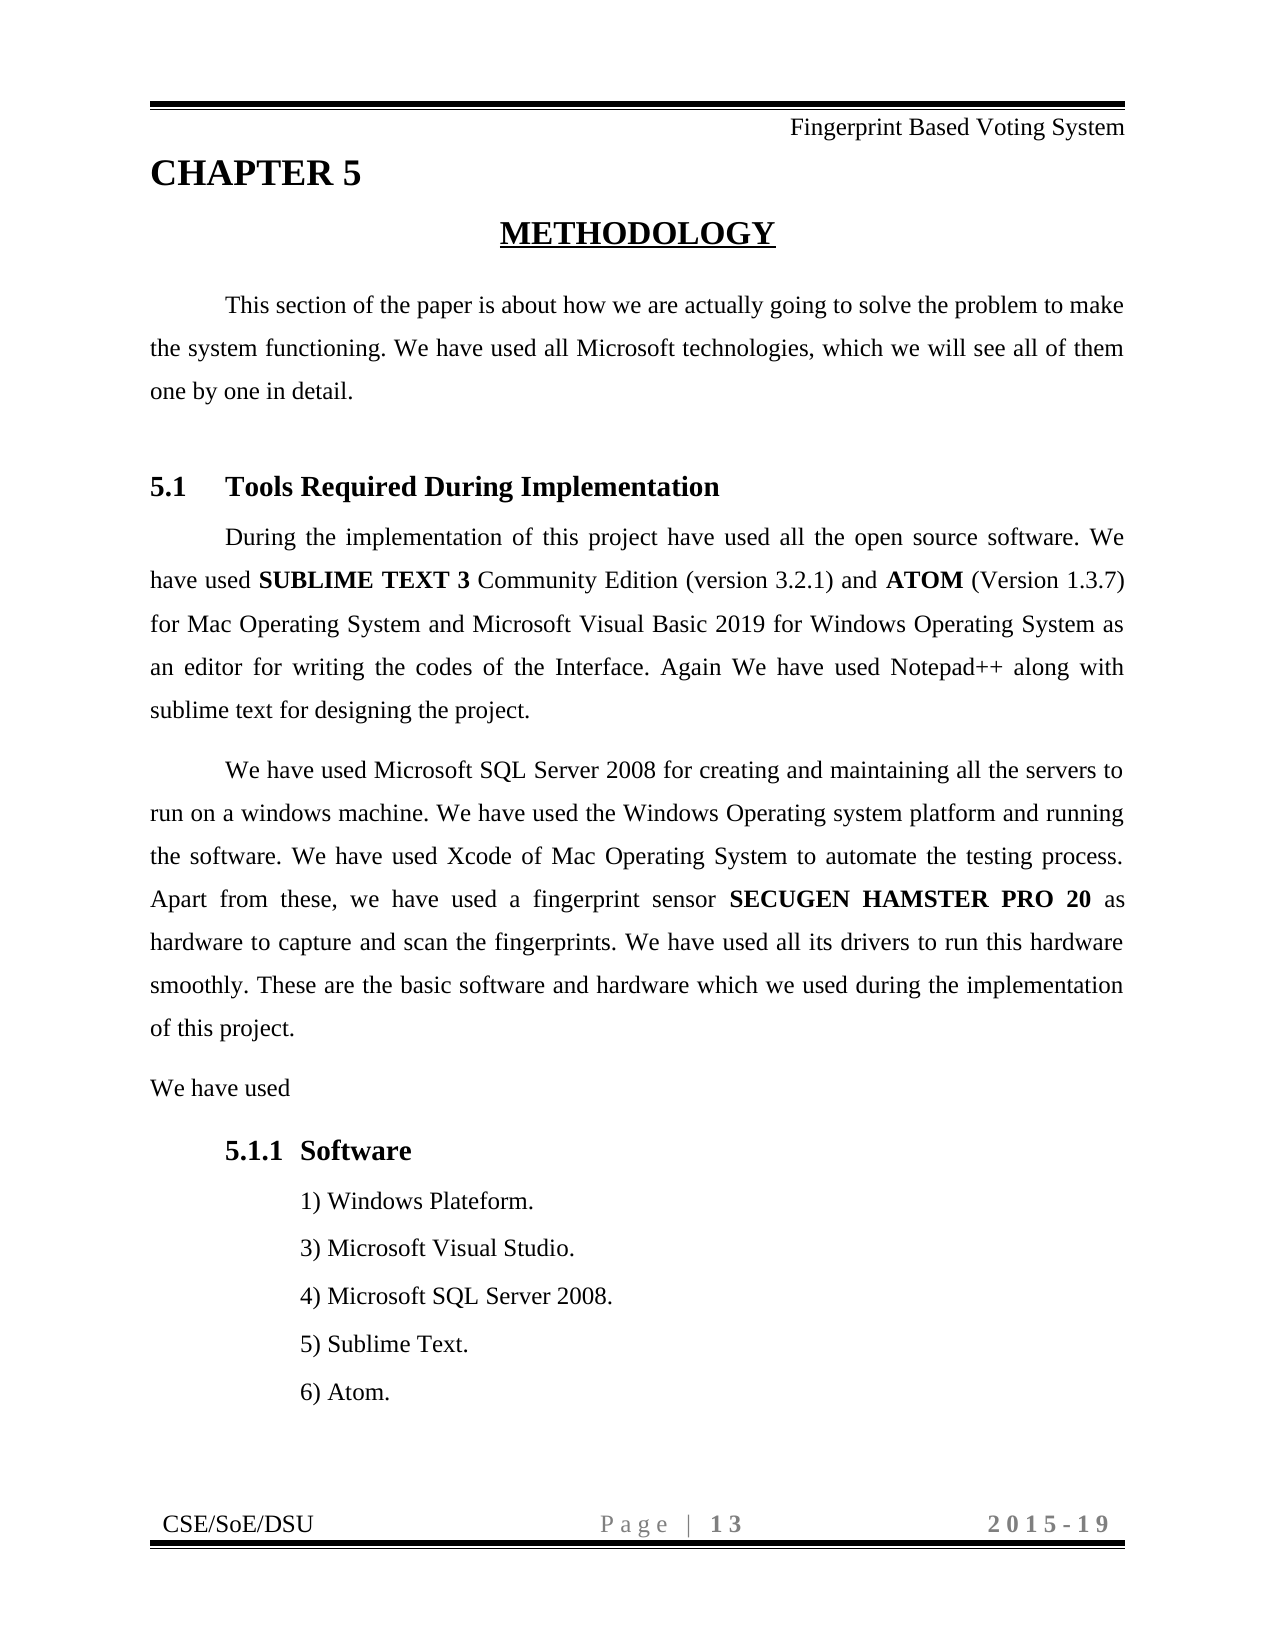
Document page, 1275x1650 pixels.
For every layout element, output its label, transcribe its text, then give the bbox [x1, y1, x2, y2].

text METHODOLOGY [150, 213, 1125, 252]
text During the implementation of this project have used all the open source software. We have used SUBLIME TEXT 3 Community Edition (version 3.2.1) and ATOM (Version 1.3.7) for Mac Operating System and Microsoft Visual Basic 2019 for Windows Operating System as an editor for writing the codes of the Interface. Again We have used Notepad++ along with sublime text for designing the project. [150, 522, 1125, 724]
text 1) Windows Plateform. [150, 1186, 1125, 1214]
text 5.1 Tools Required During Implementation [150, 469, 1125, 503]
text 5) Sublime Text. [150, 1329, 1125, 1358]
text We have used [150, 1073, 1125, 1102]
text CHAPTER 5 [150, 150, 1125, 193]
text 4) Microsoft SQL Server 2008. [150, 1281, 1125, 1310]
text 5.1.1 Software [150, 1133, 1125, 1167]
text 3) Microsoft Visual Studio. [150, 1233, 1125, 1262]
text We have used Microsoft SQL Server 2008 for creating and maintaining all the servers to run on a windows machine. We have used the Windows Operating system platform and running the software. We have used Xcode of Mac Operating System to automate the testing process. Apart from these, we have used a fingerprint sensor SECUGEN HAMSTER PRO 20 as hardware to capture and scan the fingerprints. We have used all its drivers to run this hardware smoothly. These are the basic software and hardware which we used during the implementation of this project. [150, 755, 1125, 1042]
text 6) Atom. [150, 1377, 1125, 1405]
text This section of the paper is about how we are actually going to solve the problem to make the system functioning. We have used all Microsoft technologies, which we will see all of them one by one in detail. [150, 290, 1125, 405]
